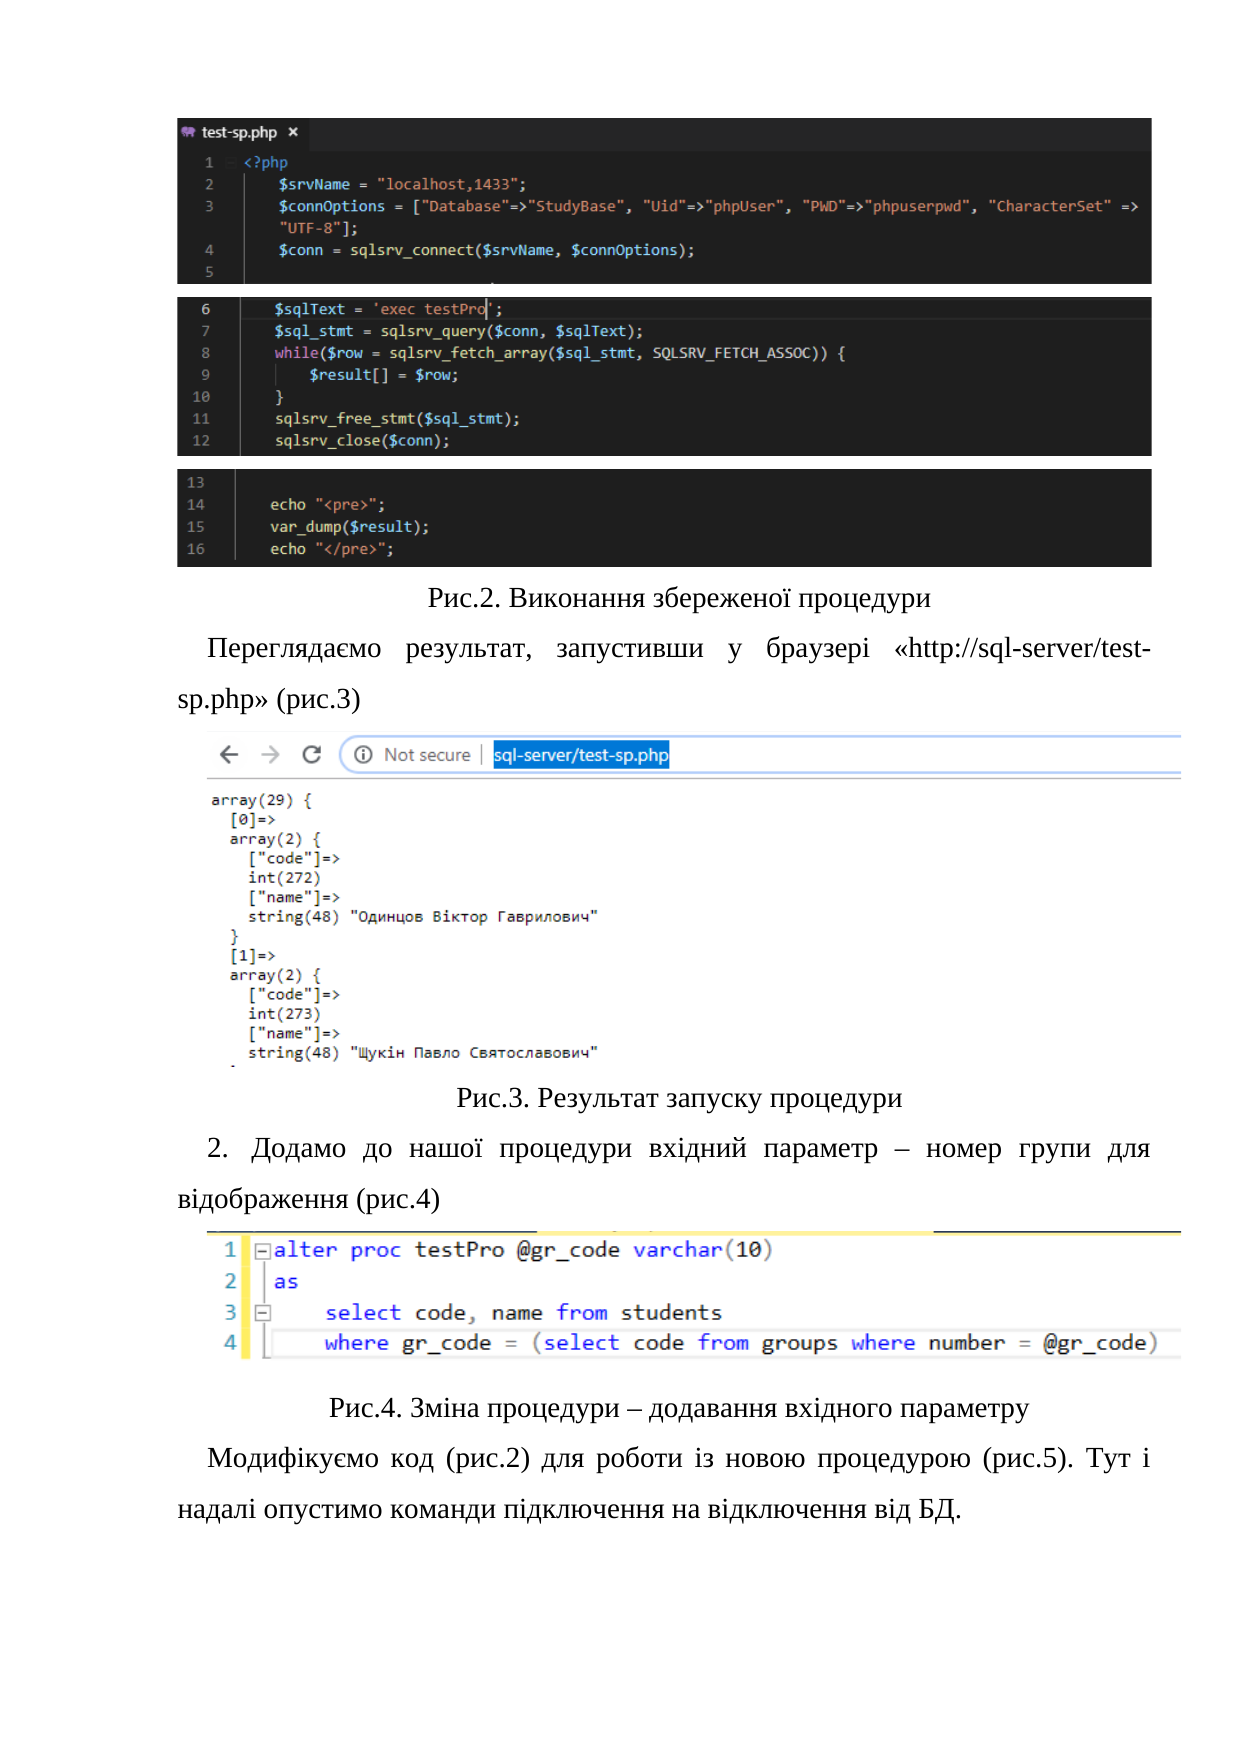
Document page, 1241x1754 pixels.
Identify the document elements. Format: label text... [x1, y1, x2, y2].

picture [206, 1231, 1182, 1377]
list Рис.3. Результат запуску процедури [177, 1080, 1152, 1114]
list Переглядаємо результат, запустивши у браузері «http://sql-server/test-sp.php» (рис.3) [177, 630, 1152, 714]
list Модифікуємо код (рис.2) для роботи із новою процедурою (рис.5). Тут і надалі опустимо команди підключення на відключення від БД. [177, 1441, 1152, 1524]
list Рис.2. Виконання збереженої процедури [177, 580, 1152, 614]
picture [177, 297, 1152, 456]
picture [177, 118, 1152, 284]
picture [177, 469, 1152, 567]
list Додамо до нашої процедури вхідний параметр – номер групи для відображення (рис.4) [177, 1130, 1152, 1214]
list Рис.4. Зміна процедури – додавання вхідного параметру [177, 1390, 1152, 1424]
picture [206, 731, 1182, 1067]
